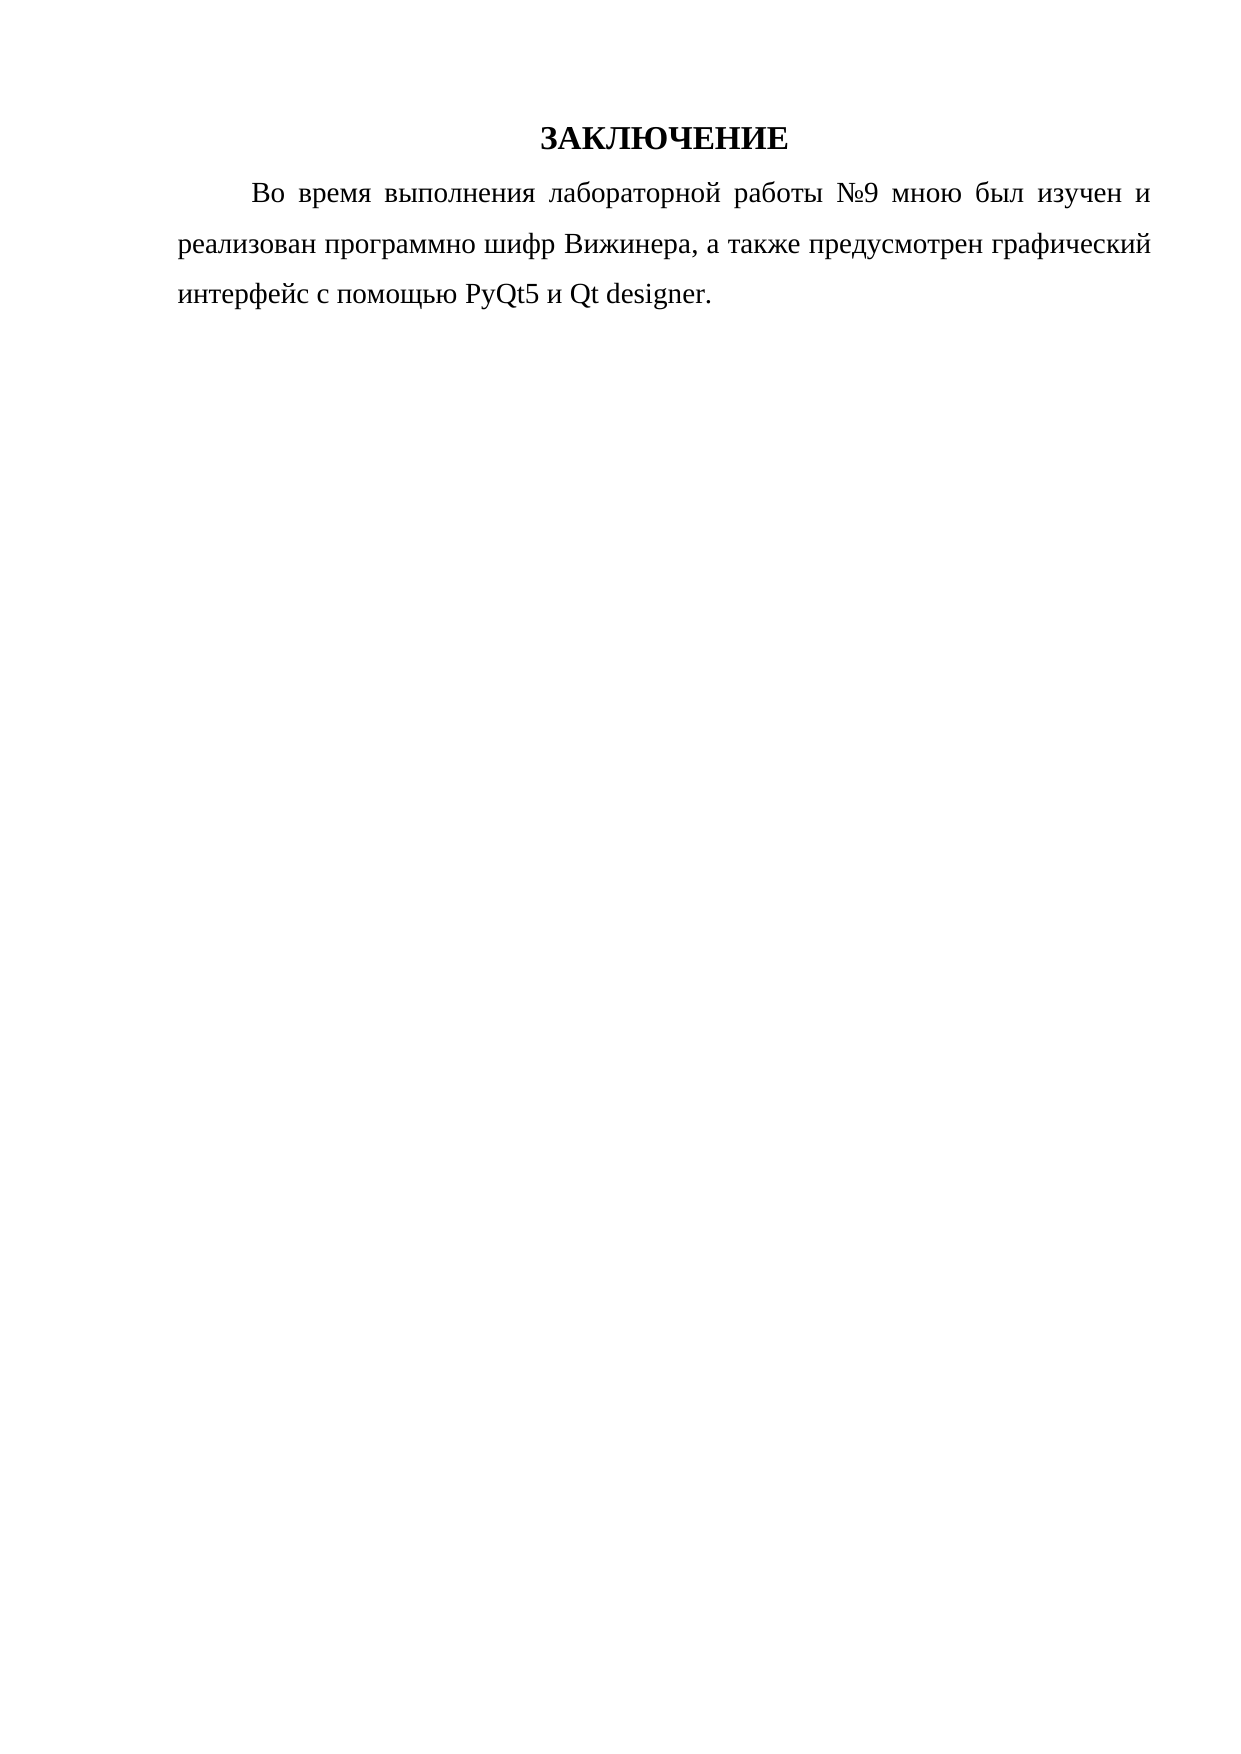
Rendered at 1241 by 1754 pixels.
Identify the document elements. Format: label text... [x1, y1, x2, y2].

subtitle ЗАКЛЮЧЕНИЕ [177, 118, 1152, 156]
text Во время выполнения лабораторной работы №9 мною был изучен и реализован программно шифр Вижинера, а также предусмотрен графический интерфейс с помощью PyQt5 и Qt designer. [177, 176, 1152, 310]
